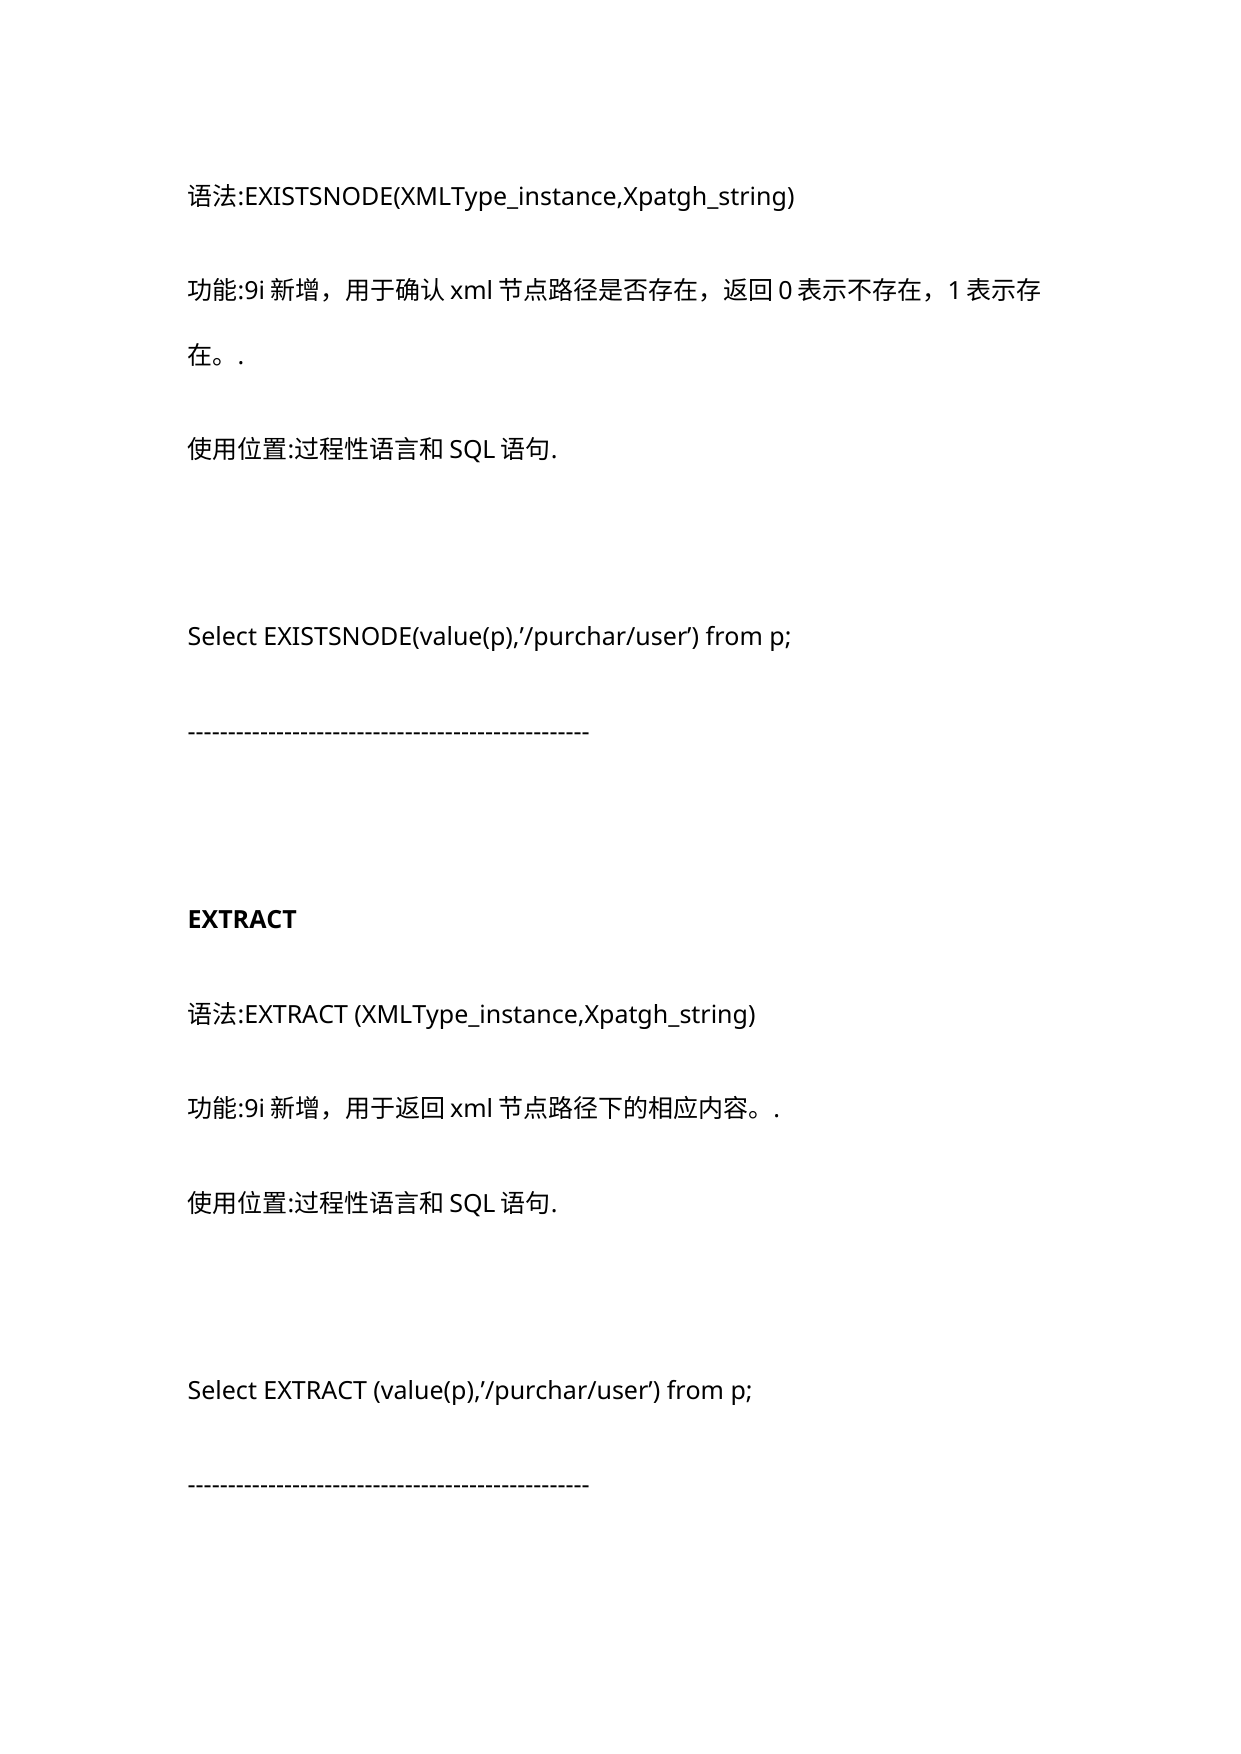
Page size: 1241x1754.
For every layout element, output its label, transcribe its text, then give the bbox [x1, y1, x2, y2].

text Select EXTRACT (value(p),’/purchar/user’) from p; [187, 1357, 1053, 1422]
text 语法:EXISTSNODE(XMLType_instance,Xpatgh_string) [187, 162, 1053, 227]
text 语法:EXTRACT (XMLType_instance,Xpatgh_string) [187, 980, 1053, 1045]
text 功能:9i新增，用于确认xml节点路径是否存在，返回0表示不存在，1表示存在。. [187, 256, 1053, 386]
text 功能:9i新增，用于返回xml节点路径下的相应内容。. [187, 1074, 1053, 1139]
text Select EXISTSNODE(value(p),’/purchar/user’) from p; [187, 604, 1053, 669]
text -------------------------------------------------- [187, 698, 1053, 763]
text 使用位置:过程性语言和SQL语句. [187, 415, 1053, 480]
text 使用位置:过程性语言和SQL语句. [187, 1169, 1053, 1234]
text EXTRACT [187, 886, 1053, 951]
text -------------------------------------------------- [187, 1451, 1053, 1516]
